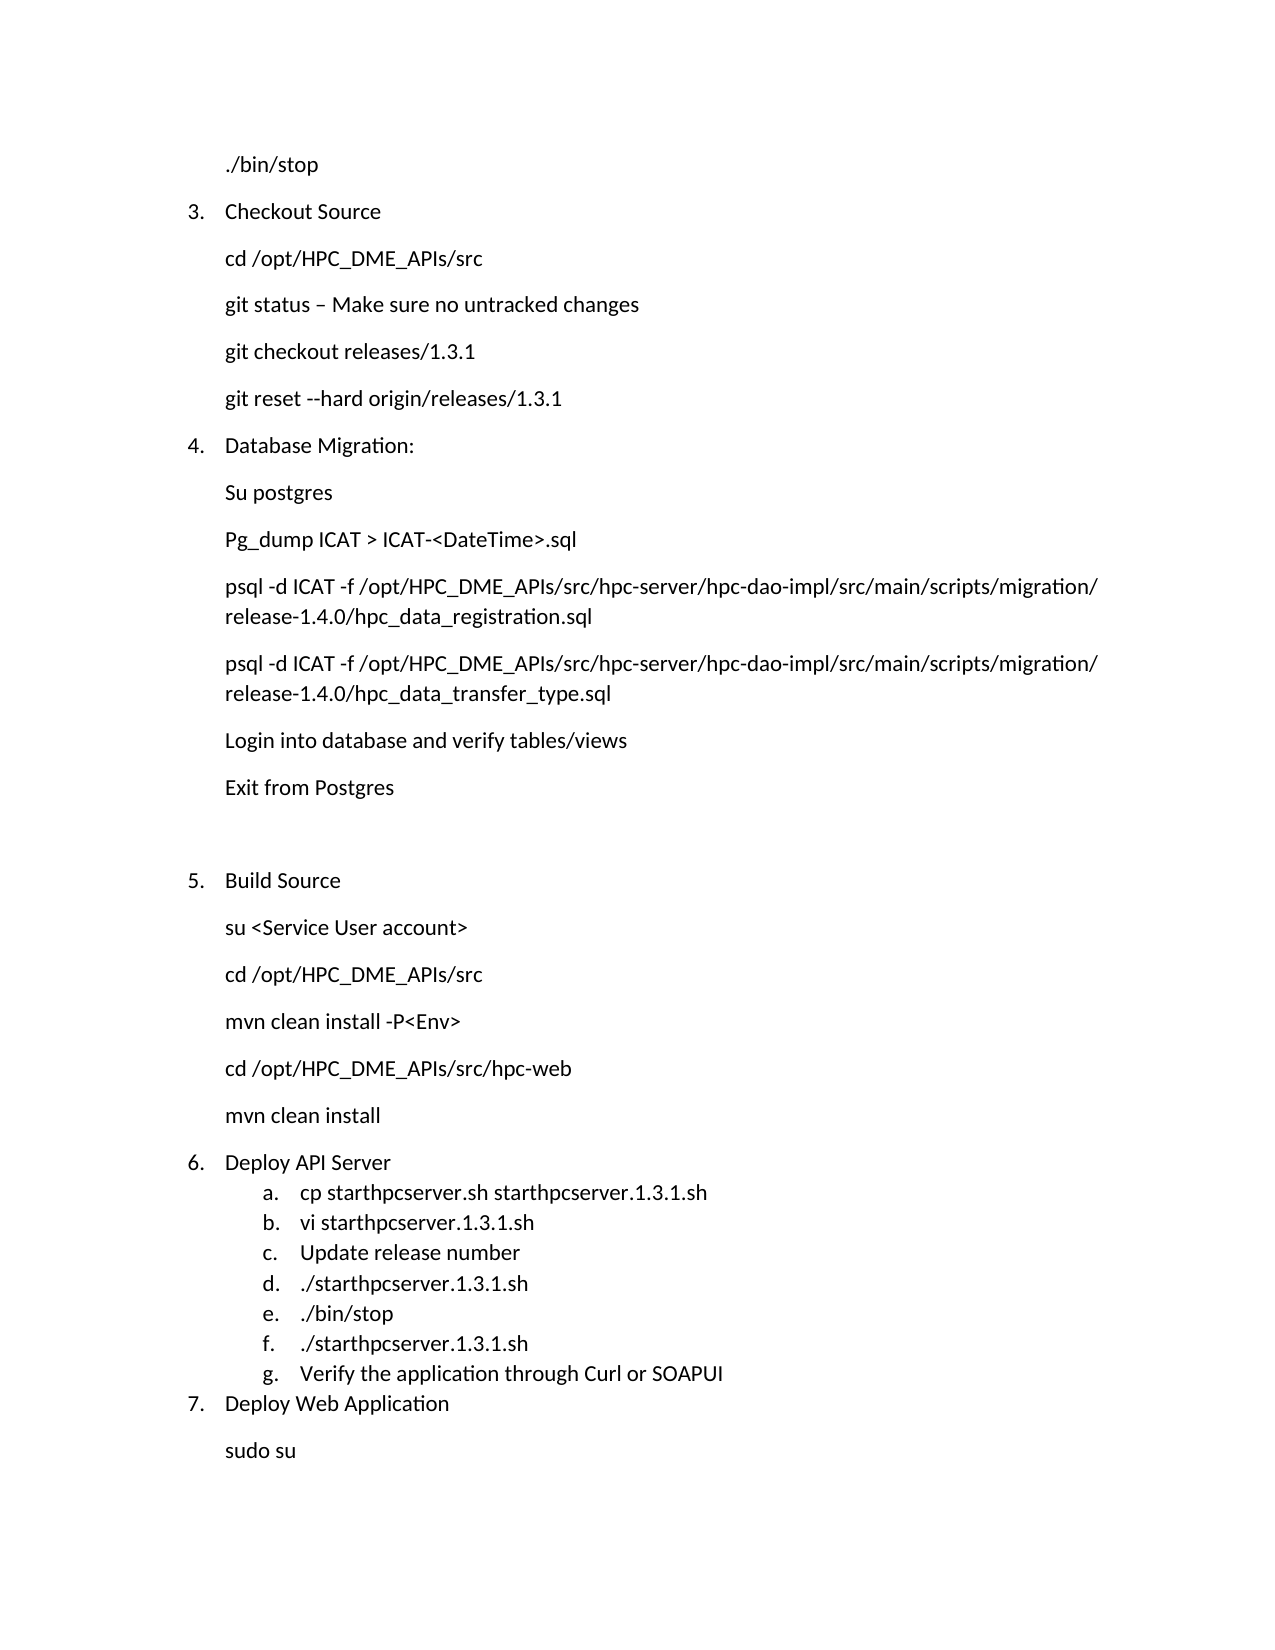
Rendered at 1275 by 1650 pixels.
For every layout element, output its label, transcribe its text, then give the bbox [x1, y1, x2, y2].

text su <Service User account> [225, 913, 1125, 942]
text git reset --hard origin/releases/1.3.1 [225, 384, 1125, 412]
text Login into database and verify tables/views [225, 726, 1125, 754]
list Build Source [187, 867, 1125, 895]
list Database Migration: [187, 431, 1125, 459]
list ./starthpcserver.1.3.1.sh [262, 1329, 1125, 1357]
text mvn clean install [225, 1101, 1125, 1129]
list Checkout Source [187, 197, 1125, 225]
text ./bin/stop [150, 150, 1125, 178]
list ./bin/stop [262, 1299, 1125, 1327]
text sudo su [150, 1436, 1125, 1464]
text cd /opt/HPC_DME_APIs/src/hpc-web [225, 1054, 1125, 1082]
text cd /opt/HPC_DME_APIs/src [225, 244, 1125, 272]
text git status – Make sure no untracked changes [225, 291, 1125, 319]
text Su postgres [150, 478, 1125, 506]
list cp starthpcserver.sh starthpcserver.1.3.1.sh [262, 1178, 1125, 1206]
list Update release number [262, 1238, 1125, 1267]
text cd /opt/HPC_DME_APIs/src [225, 960, 1125, 988]
text Pg_dump ICAT > ICAT-<DateTime>.sql [150, 525, 1125, 553]
text mvn clean install -P<Env> [225, 1007, 1125, 1035]
list Deploy API Server [187, 1148, 1125, 1176]
list ./starthpcserver.1.3.1.sh [262, 1269, 1125, 1297]
text psql -d ICAT -f /opt/HPC_DME_APIs/src/hpc-server/hpc-dao-impl/src/main/scripts/migration/release-1.4.0/hpc_data_registration.sql [225, 572, 1125, 630]
text psql -d ICAT -f /opt/HPC_DME_APIs/src/hpc-server/hpc-dao-impl/src/main/scripts/migration/release-1.4.0/hpc_data_transfer_type.sql [225, 649, 1125, 707]
list Deploy Web Application [187, 1389, 1125, 1418]
list vi starthpcserver.1.3.1.sh [262, 1208, 1125, 1236]
list Verify the application through Curl or SOAPUI [262, 1359, 1125, 1387]
text Exit from Postgres [150, 773, 1125, 801]
text git checkout releases/1.3.1 [225, 337, 1125, 366]
